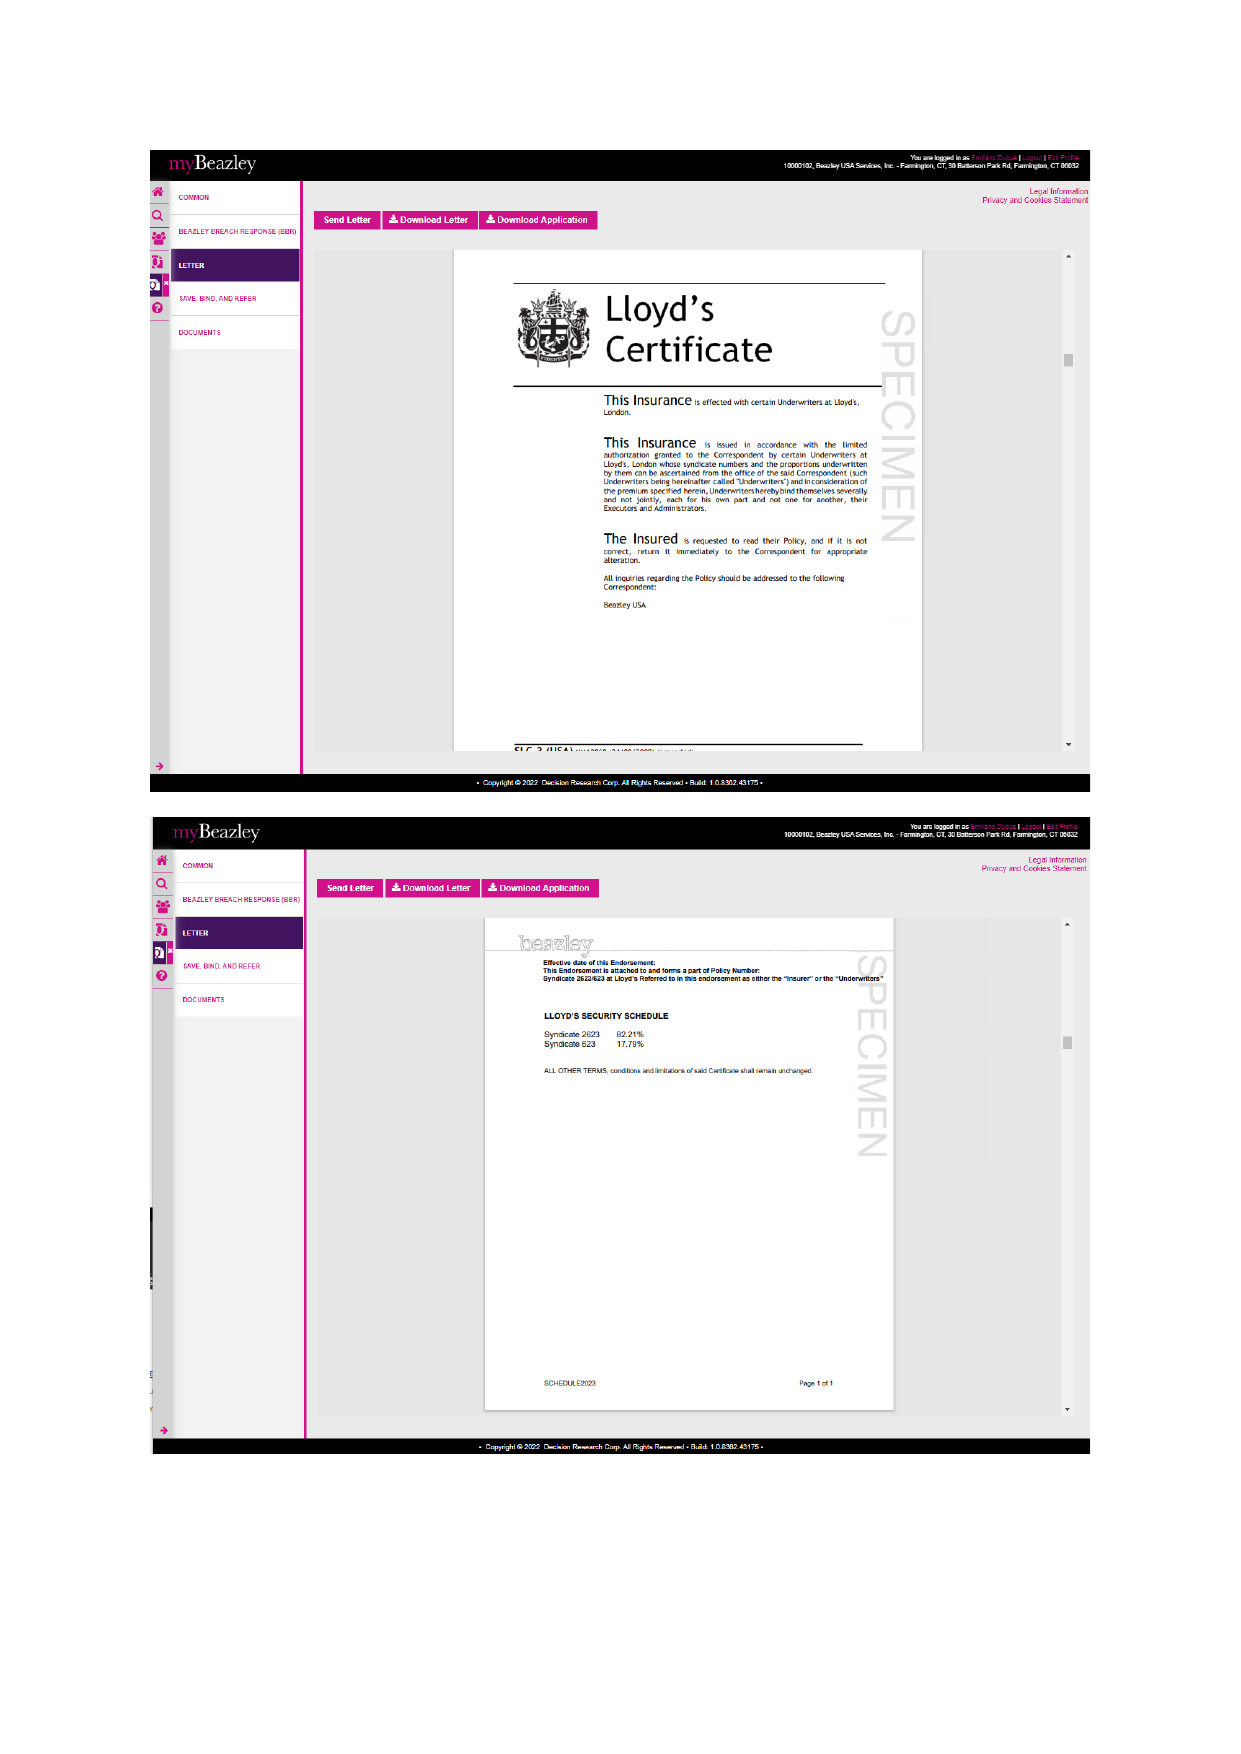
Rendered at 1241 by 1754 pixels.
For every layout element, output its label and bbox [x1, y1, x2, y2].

picture [150, 150, 1091, 792]
picture [150, 817, 1091, 1454]
